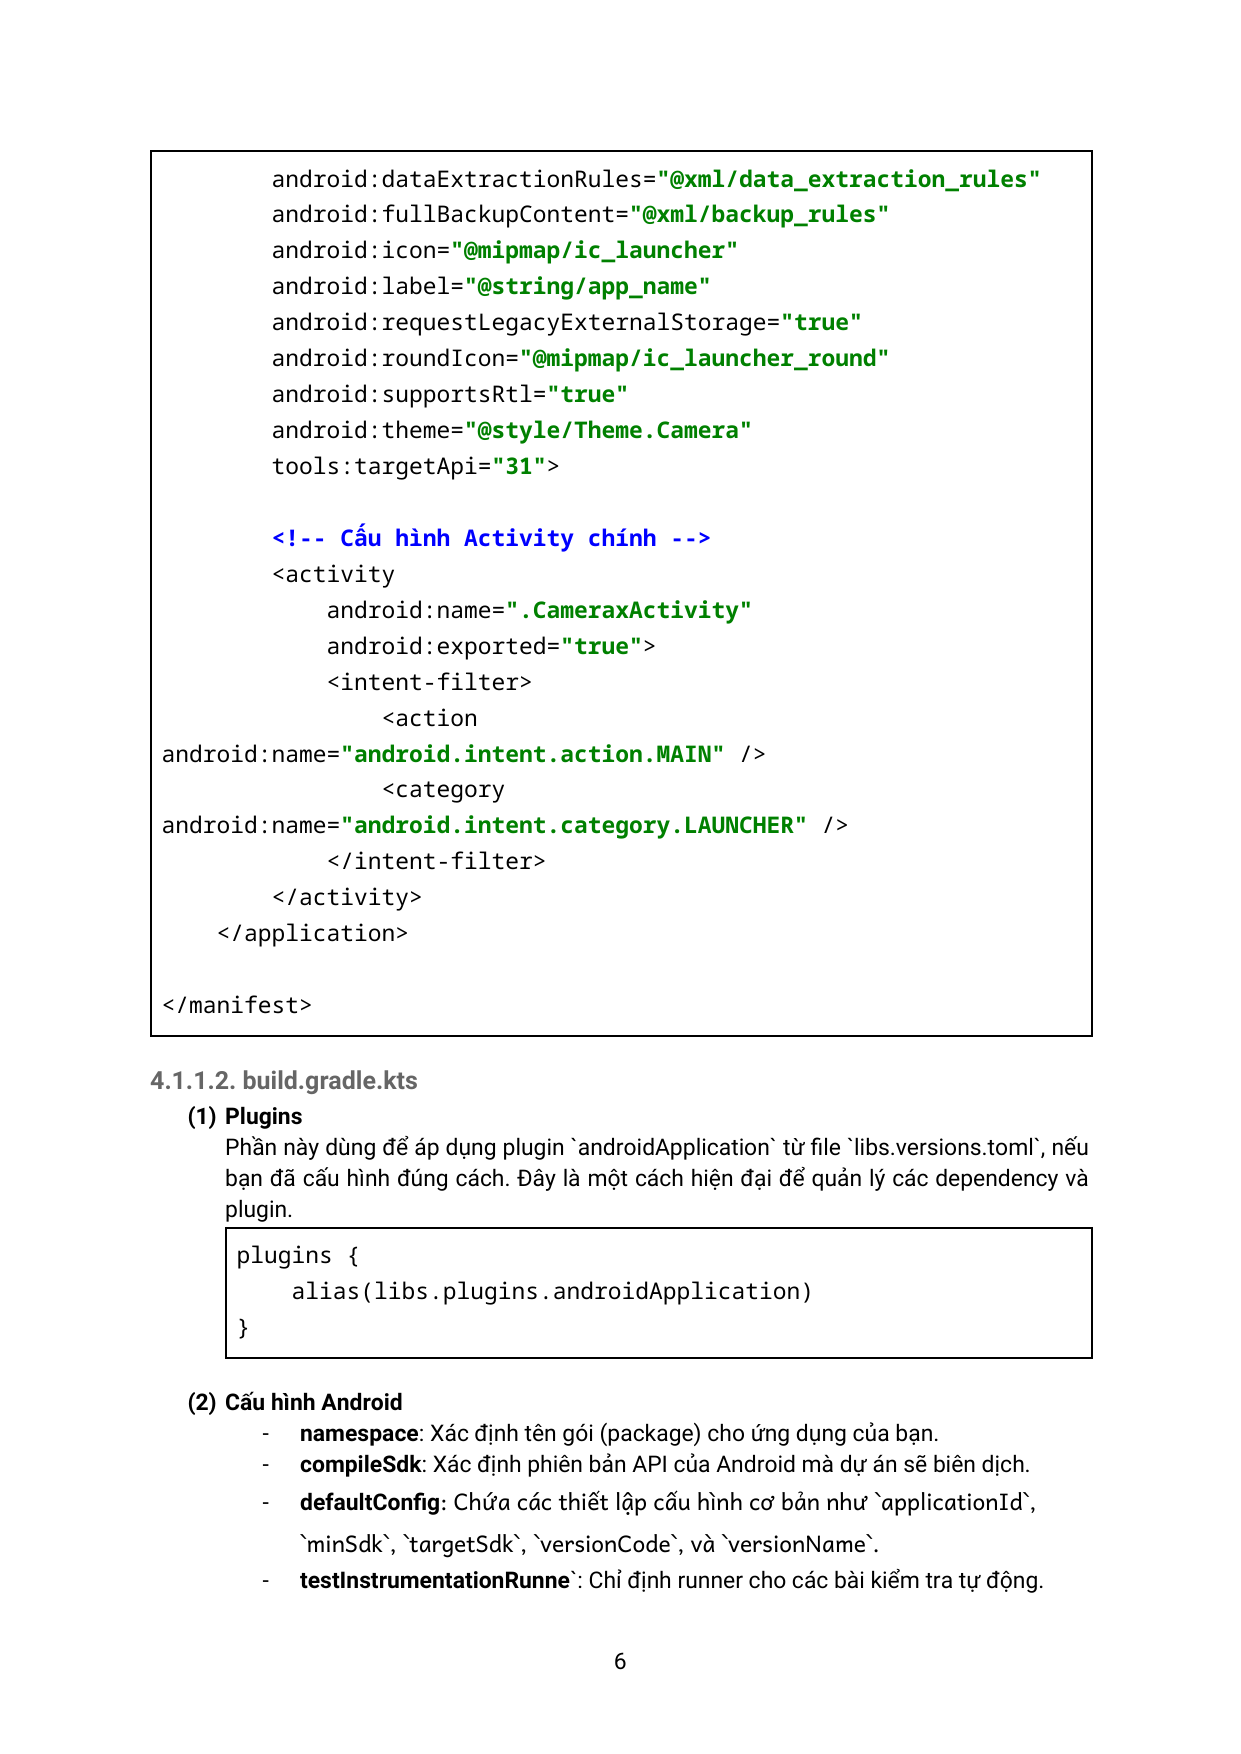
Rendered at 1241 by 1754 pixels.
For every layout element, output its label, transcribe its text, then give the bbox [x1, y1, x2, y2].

list Plugins [187, 1103, 1090, 1130]
list namespace: Xác định tên gói (package) cho ứng dụng của bạn. [262, 1420, 1090, 1447]
table_header plugins { alias(libs.plugins.androidApplication) } [227, 1229, 1091, 1357]
list defaultConfig: Chứa các thiết lập cấu hình cơ bản như `applicationId`, `minSdk`, `targetSdk`, `versionCode`, và `versionName`. [262, 1482, 1090, 1562]
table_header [152, 152, 1091, 1034]
list testInstrumentationRunne`: Chỉ định runner cho các bài kiểm tra tự động. [262, 1567, 1090, 1594]
list compileSdk: Xác định phiên bản API của Android mà dự án sẽ biên dịch. [262, 1451, 1090, 1478]
list Cấu hình Android [187, 1389, 1090, 1416]
subtitle 4.1.1.2. build.gradle.kts [150, 1066, 1090, 1095]
text Phần này dùng để áp dụng plugin `androidApplication` từ file `libs.versions.toml`, nếu bạn đã cấu hình đúng cách. Đây là một cách hiện đại để quản lý các dependency và plugin. [225, 1134, 1090, 1223]
